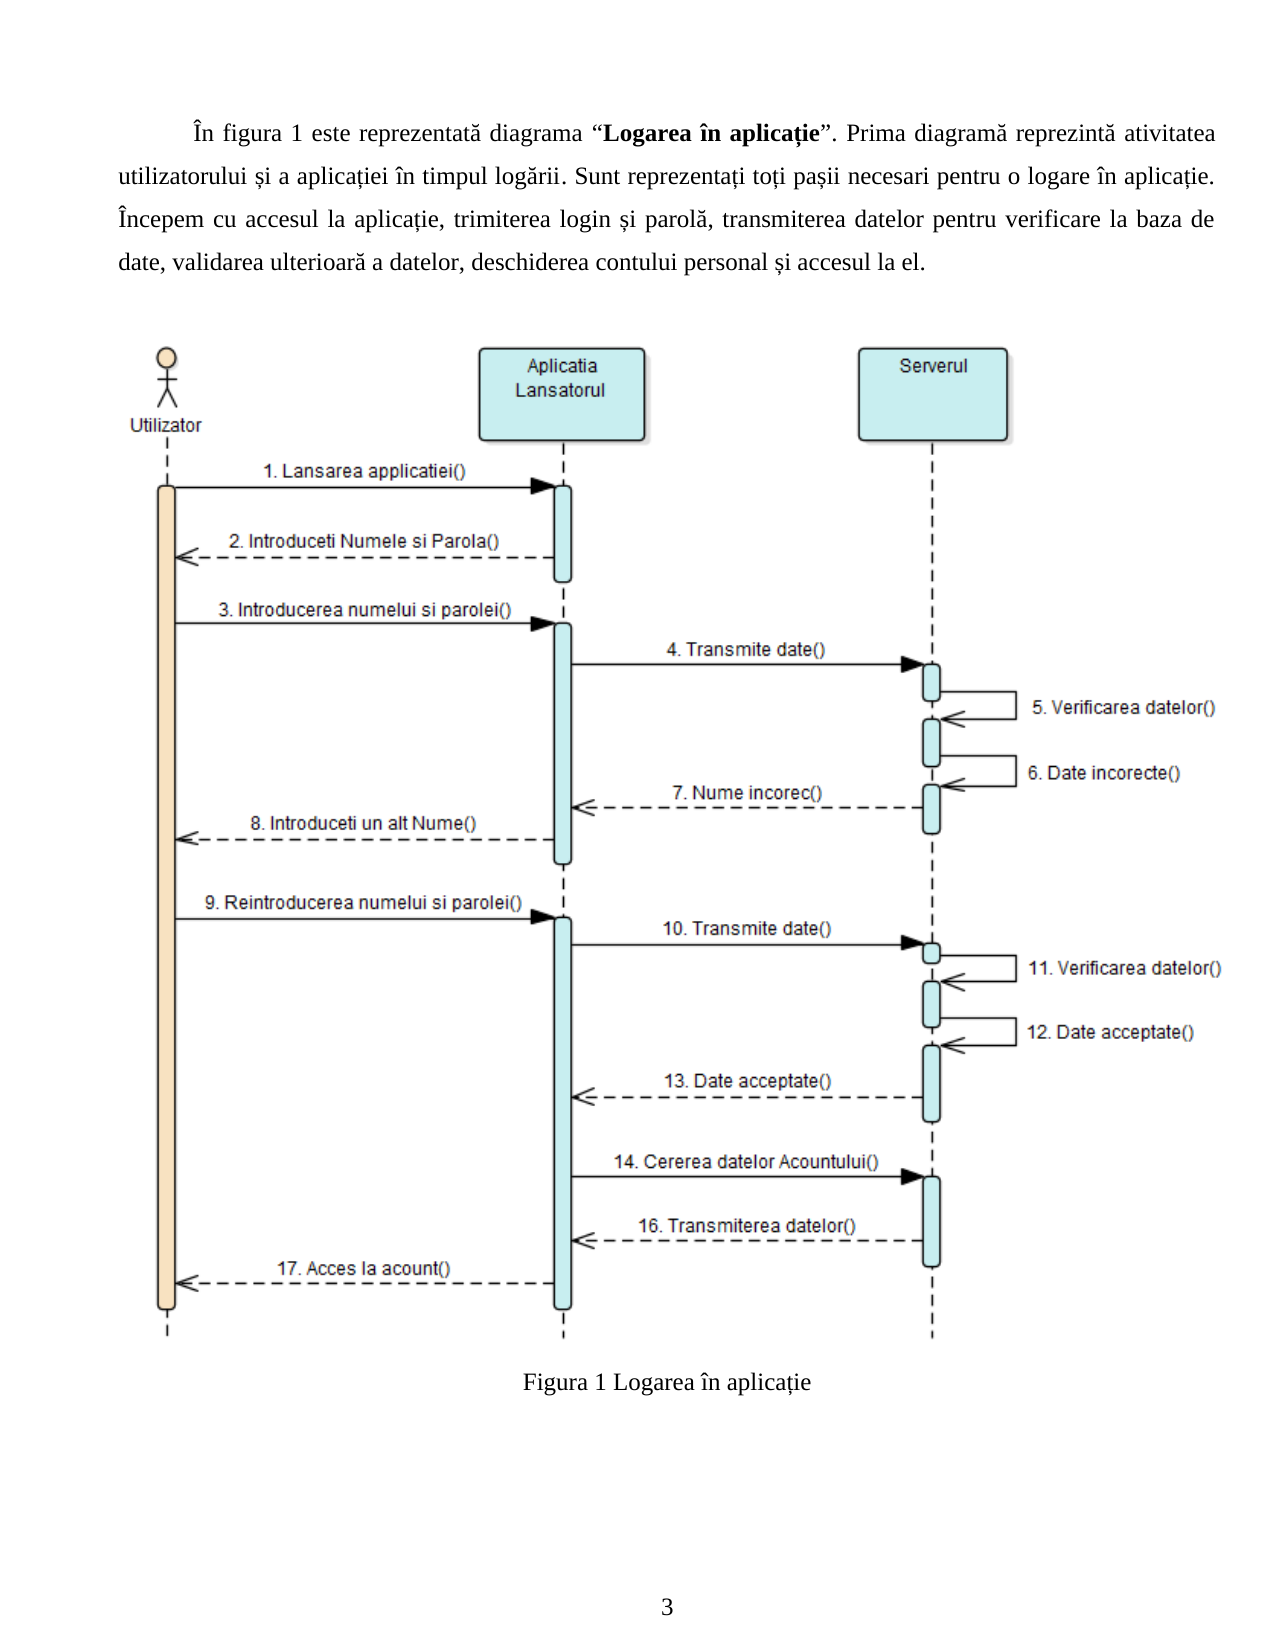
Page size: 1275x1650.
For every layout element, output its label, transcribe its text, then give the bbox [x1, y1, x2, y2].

picture [118, 333, 1232, 1353]
text Figura 1 Logarea în aplicație [118, 1367, 1216, 1396]
text În figura 1 este reprezentată diagrama “Logarea în aplicație”. Prima diagramă reprezintă ativitatea utilizatorului și a aplicației în timpul logării. Sunt reprezentați toți pașii necesari pentru o logare în aplicație. Începem cu accesul la aplicație, trimiterea login și parolă, transmiterea datelor pentru verificare la baza de date, validarea ulterioară a datelor, deschiderea contului personal și accesul la el. [118, 118, 1216, 276]
